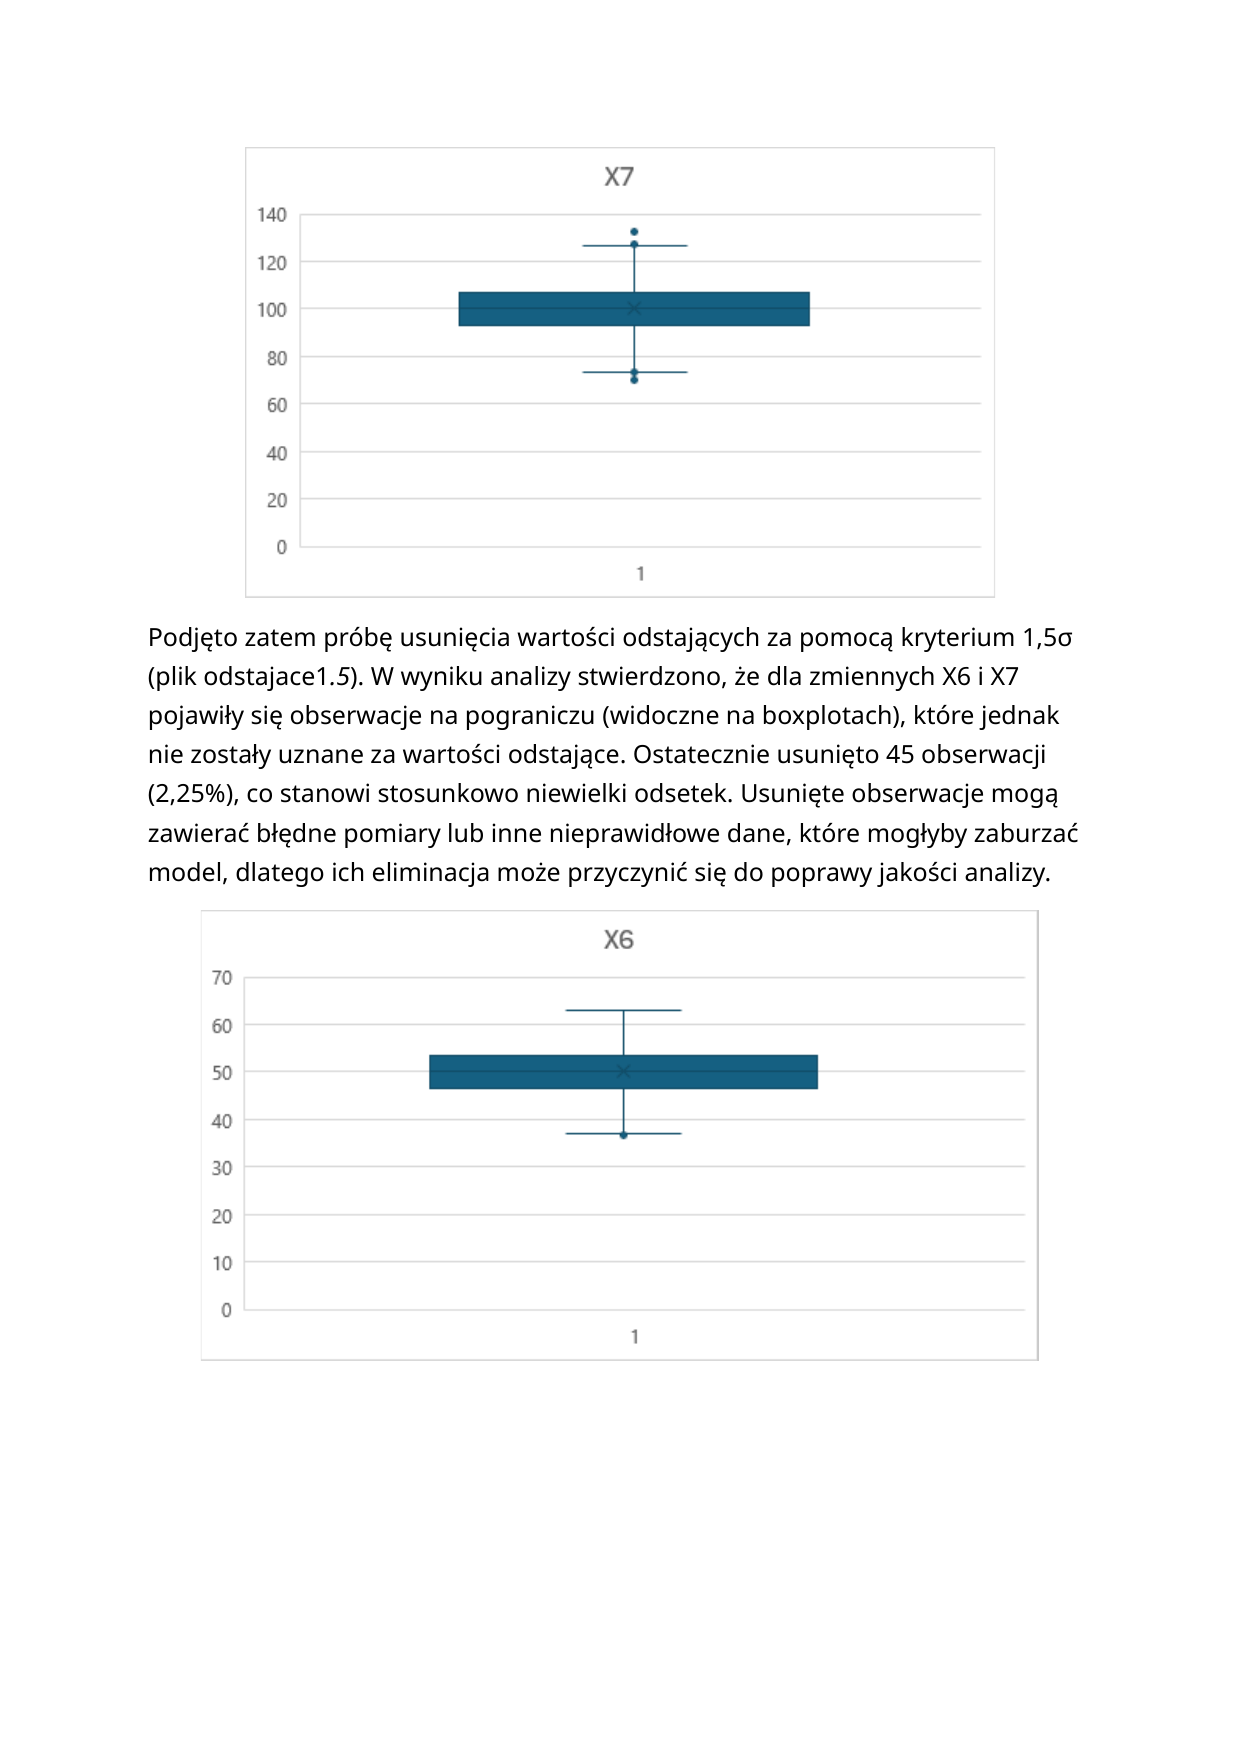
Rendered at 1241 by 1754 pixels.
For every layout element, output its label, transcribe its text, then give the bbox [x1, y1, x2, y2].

text Podjęto zatem próbę usunięcia wartości odstających za pomocą kryterium 1,5σ (plik odstajace1.5). W wyniku analizy stwierdzono, że dla zmiennych X6 i X7 pojawiły się obserwacje na pograniczu (widoczne na boxplotach), które jednak nie zostały uznane za wartości odstające. Ostatecznie usunięto 45 obserwacji (2,25%), co stanowi stosunkowo niewielki odsetek. Usunięte obserwacje mogą zawierać błędne pomiary lub inne nieprawidłowe dane, które mogłyby zaburzać model, dlatego ich eliminacja może przyczynić się do poprawy jakości analizy. [148, 619, 1093, 888]
picture [200, 910, 1040, 1361]
picture [245, 147, 995, 598]
